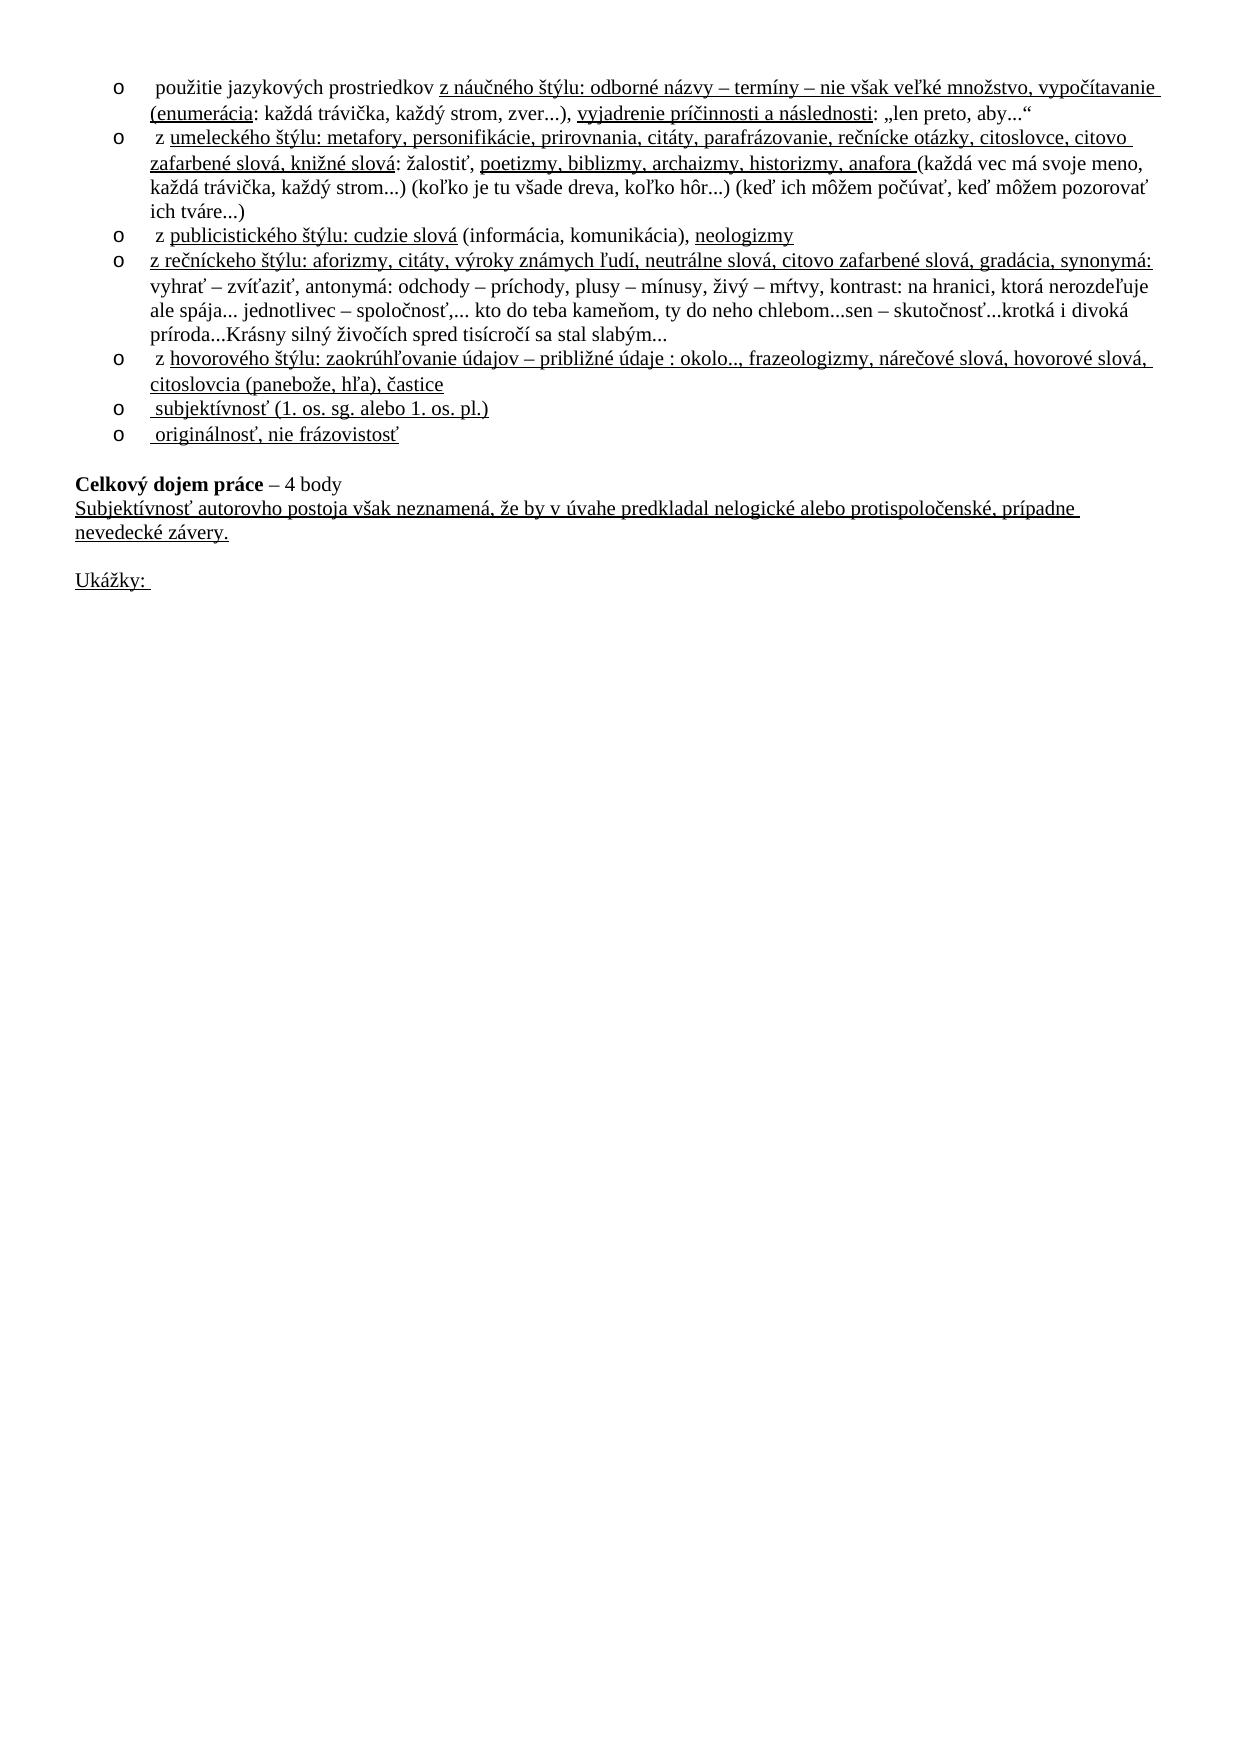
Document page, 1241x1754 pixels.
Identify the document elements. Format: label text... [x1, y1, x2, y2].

list z umeleckého štýlu: metafory, personifikácie, prirovnania, citáty, parafrázovanie, rečnícke otázky, citoslovce, citovo zafarbené slová, knižné slová: žalostiť, poetizmy, biblizmy, archaizmy, historizmy, anafora (každá vec má svoje meno, každá trávička, každý strom...) (koľko je tu všade dreva, koľko hôr...) (keď ich môžem počúvať, keď môžem pozorovať ich tváre...) [112, 125, 1165, 223]
list z publicistického štýlu: cudzie slová (informácia, komunikácia), neologizmy [112, 223, 1165, 248]
list z hovorového štýlu: zaokrúhľovanie údajov – približné údaje : okolo.., frazeologizmy, nárečové slová, hovorové slová, citoslovcia (panebože, hľa), častice [112, 346, 1165, 396]
list subjektívnosť (1. os. sg. alebo 1. os. pl.) [112, 396, 1165, 422]
text Celkový dojem práce – 4 body [75, 472, 1165, 496]
list z rečníckeho štýlu: aforizmy, citáty, výroky známych ľudí, neutrálne slová, citovo zafarbené slová, gradácia, synonymá: vyhrať – zvíťaziť, antonymá: odchody – príchody, plusy – mínusy, živý – mŕtvy, kontrast: na hranici, ktorá nerozdeľuje ale spája... jednotlivec – spoločnosť,... kto do teba kameňom, ty do neho chlebom...sen – skutočnosť...krotká i divoká príroda...Krásny silný živočích spred tisícročí sa stal slabým... [112, 248, 1165, 346]
text Ukážky: [75, 568, 1165, 592]
text Subjektívnosť autorovho postoja však neznamená, že by v úvahe predkladal nelogické alebo protispoločenské, prípadne nevedecké závery. [75, 496, 1165, 544]
list použitie jazykových prostriedkov z náučného štýlu: odborné názvy – termíny – nie však veľké množstvo, vypočítavanie (enumerácia: každá trávička, každý strom, zver...), vyjadrenie príčinnosti a následnosti: „len preto, aby...“ [112, 75, 1165, 125]
list originálnosť, nie frázovistosť [112, 422, 1165, 448]
